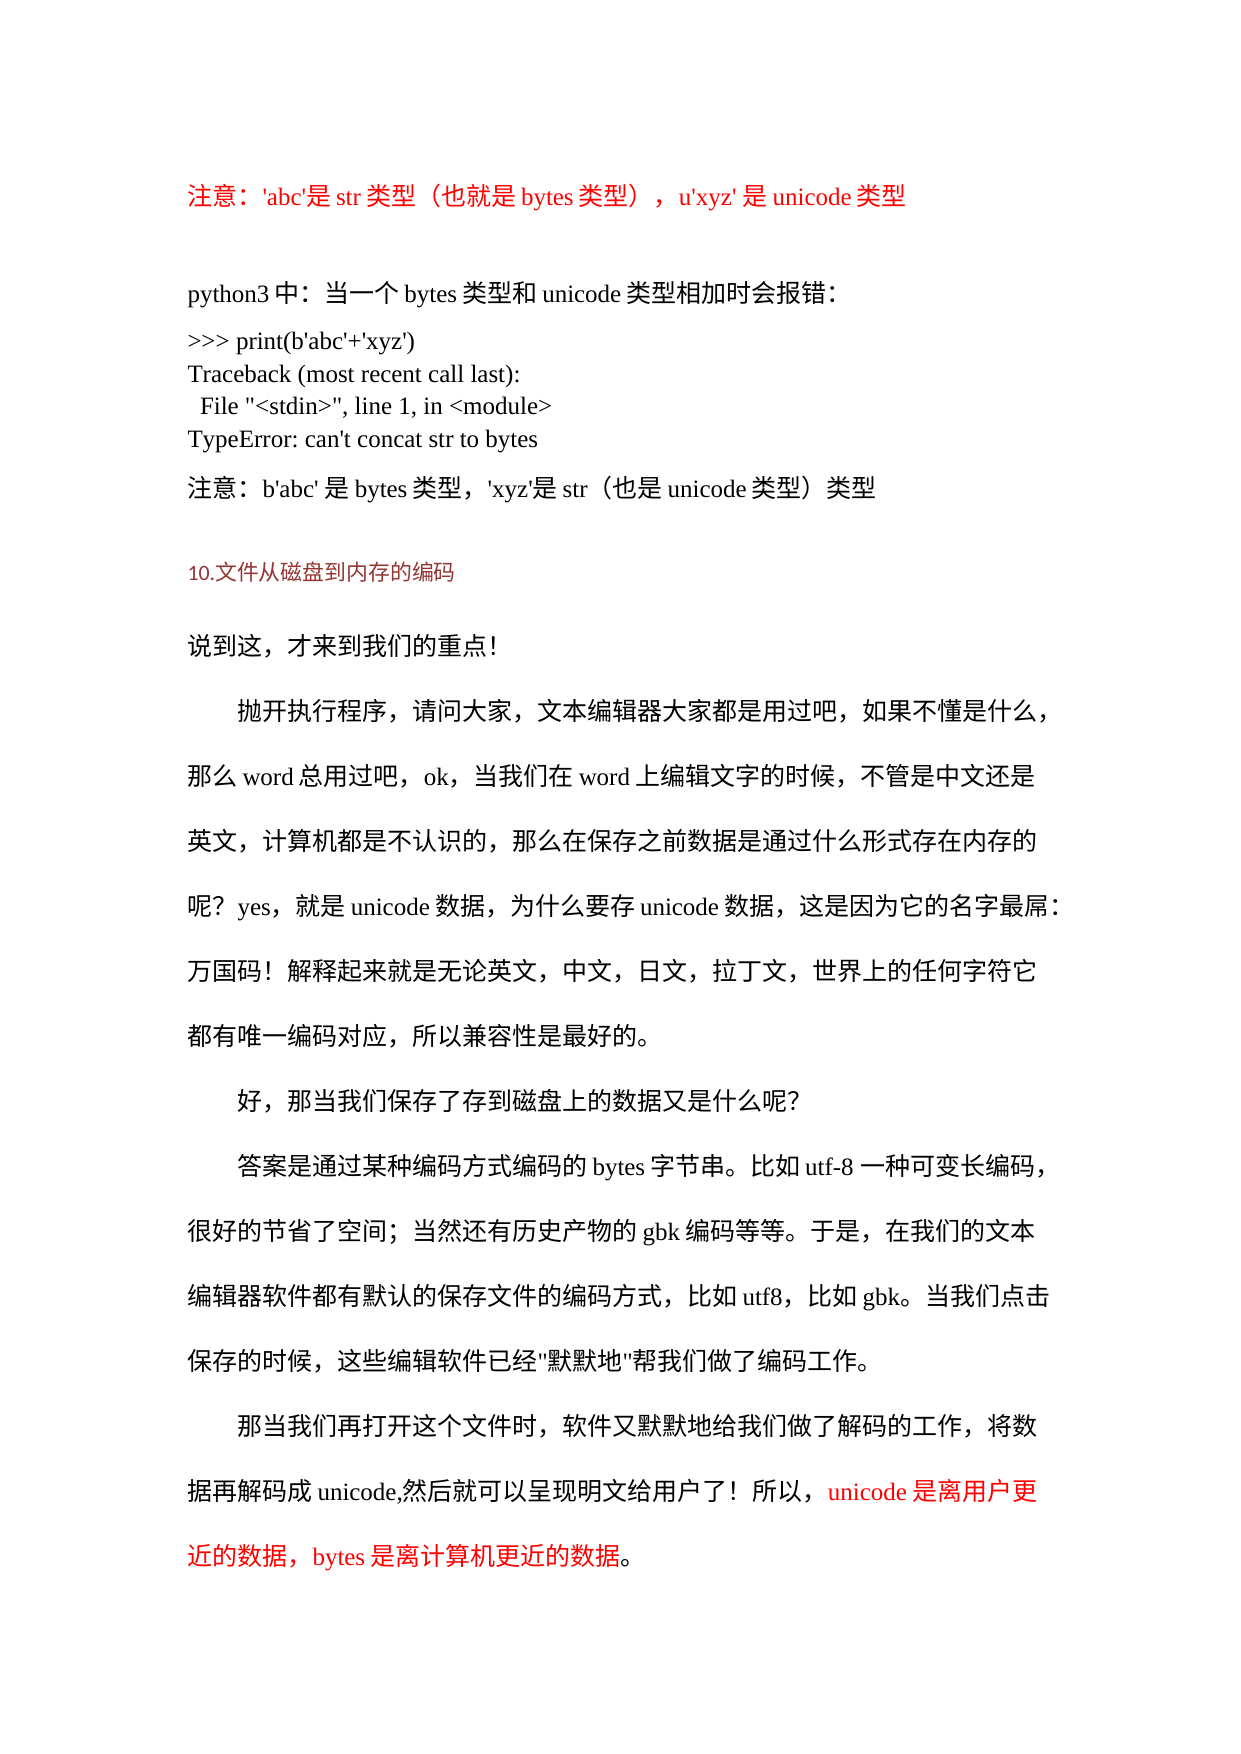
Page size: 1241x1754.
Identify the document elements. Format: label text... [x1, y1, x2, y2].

text File "<stdin>", line 1, in <module> [187, 389, 1053, 422]
text 好，那当我们保存了存到磁盘上的数据又是什么呢？ [187, 1067, 1053, 1132]
text python3中：当一个bytes类型和unicode类型相加时会报错： [187, 259, 1053, 324]
text 注意：'abc'是str类型（也就是bytes类型），u'xyz' 是unicode类型 [187, 162, 1053, 227]
text Traceback (most recent call last): [187, 357, 1053, 389]
text 说到这，才来到我们的重点！ [187, 612, 1053, 677]
text 答案是通过某种编码方式编码的bytes字节串。比如utf-8 一种可变长编码，很好的节省了空间；当然还有历史产物的gbk编码等等。于是，在我们的文本编辑器软件都有默认的保存文件的编码方式，比如utf8，比如gbk。当我们点击保存的时候，这些编辑软件已经"默默地"帮我们做了编码工作。 [187, 1132, 1053, 1392]
text 注意：b'abc' 是bytes类型，'xyz'是str（也是unicode类型）类型 [187, 454, 1053, 519]
subtitle 10.文件从磁盘到内存的编码 [187, 554, 1053, 587]
text 那当我们再打开这个文件时，软件又默默地给我们做了解码的工作，将数据再解码成unicode,然后就可以呈现明文给用户了！所以，unicode是离用户更近的数据，bytes是离计算机更近的数据。 [187, 1392, 1053, 1587]
text 抛开执行程序，请问大家，文本编辑器大家都是用过吧，如果不懂是什么，那么word总用过吧，ok，当我们在word上编辑文字的时候，不管是中文还是英文，计算机都是不认识的，那么在保存之前数据是通过什么形式存在内存的呢？yes，就是unicode数据，为什么要存unicode数据，这是因为它的名字最屌：万国码！解释起来就是无论英文，中文，日文，拉丁文，世界上的任何字符它都有唯一编码对应，所以兼容性是最好的。 [187, 677, 1053, 1067]
text >>> print(b'abc'+'xyz') [187, 324, 1053, 357]
text TypeError: can't concat str to bytes [187, 422, 1053, 454]
